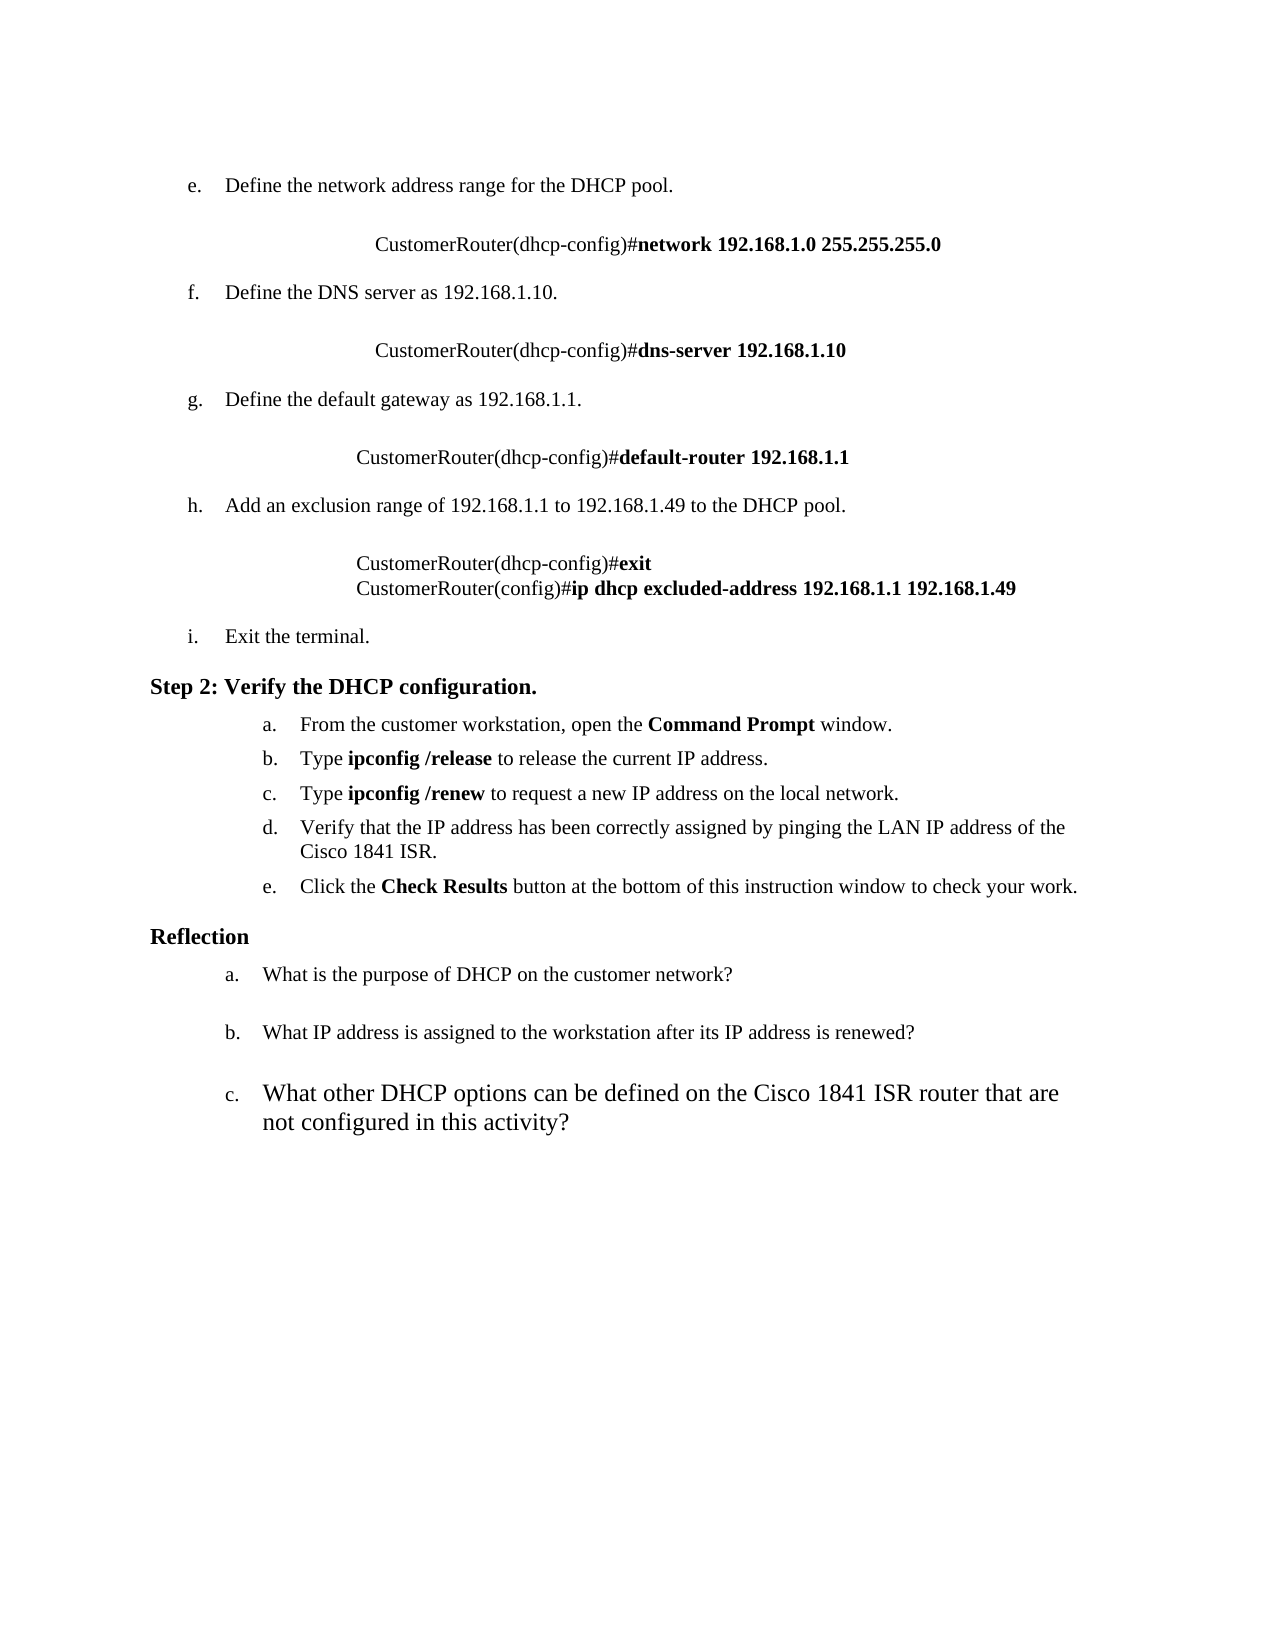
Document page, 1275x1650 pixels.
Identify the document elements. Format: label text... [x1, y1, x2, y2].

list What other DHCP options can be defined on the Cisco 1841 ISR router that are not configured in this activity? [225, 1078, 1096, 1136]
list Define the DNS server as 192.168.1.10. [187, 280, 1212, 304]
list Type ipconfig /release to release the current IP address. [262, 746, 1212, 770]
list Exit the terminal. [187, 624, 1212, 648]
list Define the default gateway as 192.168.1.1. [187, 386, 1212, 411]
list Define the network address range for the DHCP pool. [187, 173, 1212, 197]
list Verify that the IP address has been correctly assigned by pinging the LAN IP address of the Cisco 1841 ISR. [262, 815, 1117, 863]
text CustomerRouter(dhcp-config)#dns-server 192.168.1.10 [375, 338, 1212, 362]
text CustomerRouter(dhcp-config)#network 192.168.1.0 255.255.255.0 [375, 232, 1212, 256]
list Type ipconfig /renew to request a new IP address on the local network. [262, 781, 1212, 804]
list What IP address is assigned to the workstation after its IP address is renewed? [225, 1020, 1212, 1044]
list Click the Check Results button at the bottom of this instruction window to check your work. [262, 874, 1212, 898]
subtitle Step 2: Verify the DHCP configuration. [150, 673, 1212, 699]
list From the customer workstation, open the Command Prompt window. [262, 712, 1212, 736]
list What is the purpose of DHCP on the customer network? [225, 962, 1212, 986]
subtitle Reflection [150, 923, 1212, 949]
list Add an exclusion range of 192.168.1.1 to 192.168.1.49 to the DHCP pool. [187, 493, 1212, 517]
text CustomerRouter(dhcp-config)#exit [356, 551, 1212, 575]
text CustomerRouter(config)#ip dhcp excluded-address 192.168.1.1 192.168.1.49 [356, 575, 1212, 599]
text CustomerRouter(dhcp-config)#default-router 192.168.1.1 [356, 445, 1212, 469]
